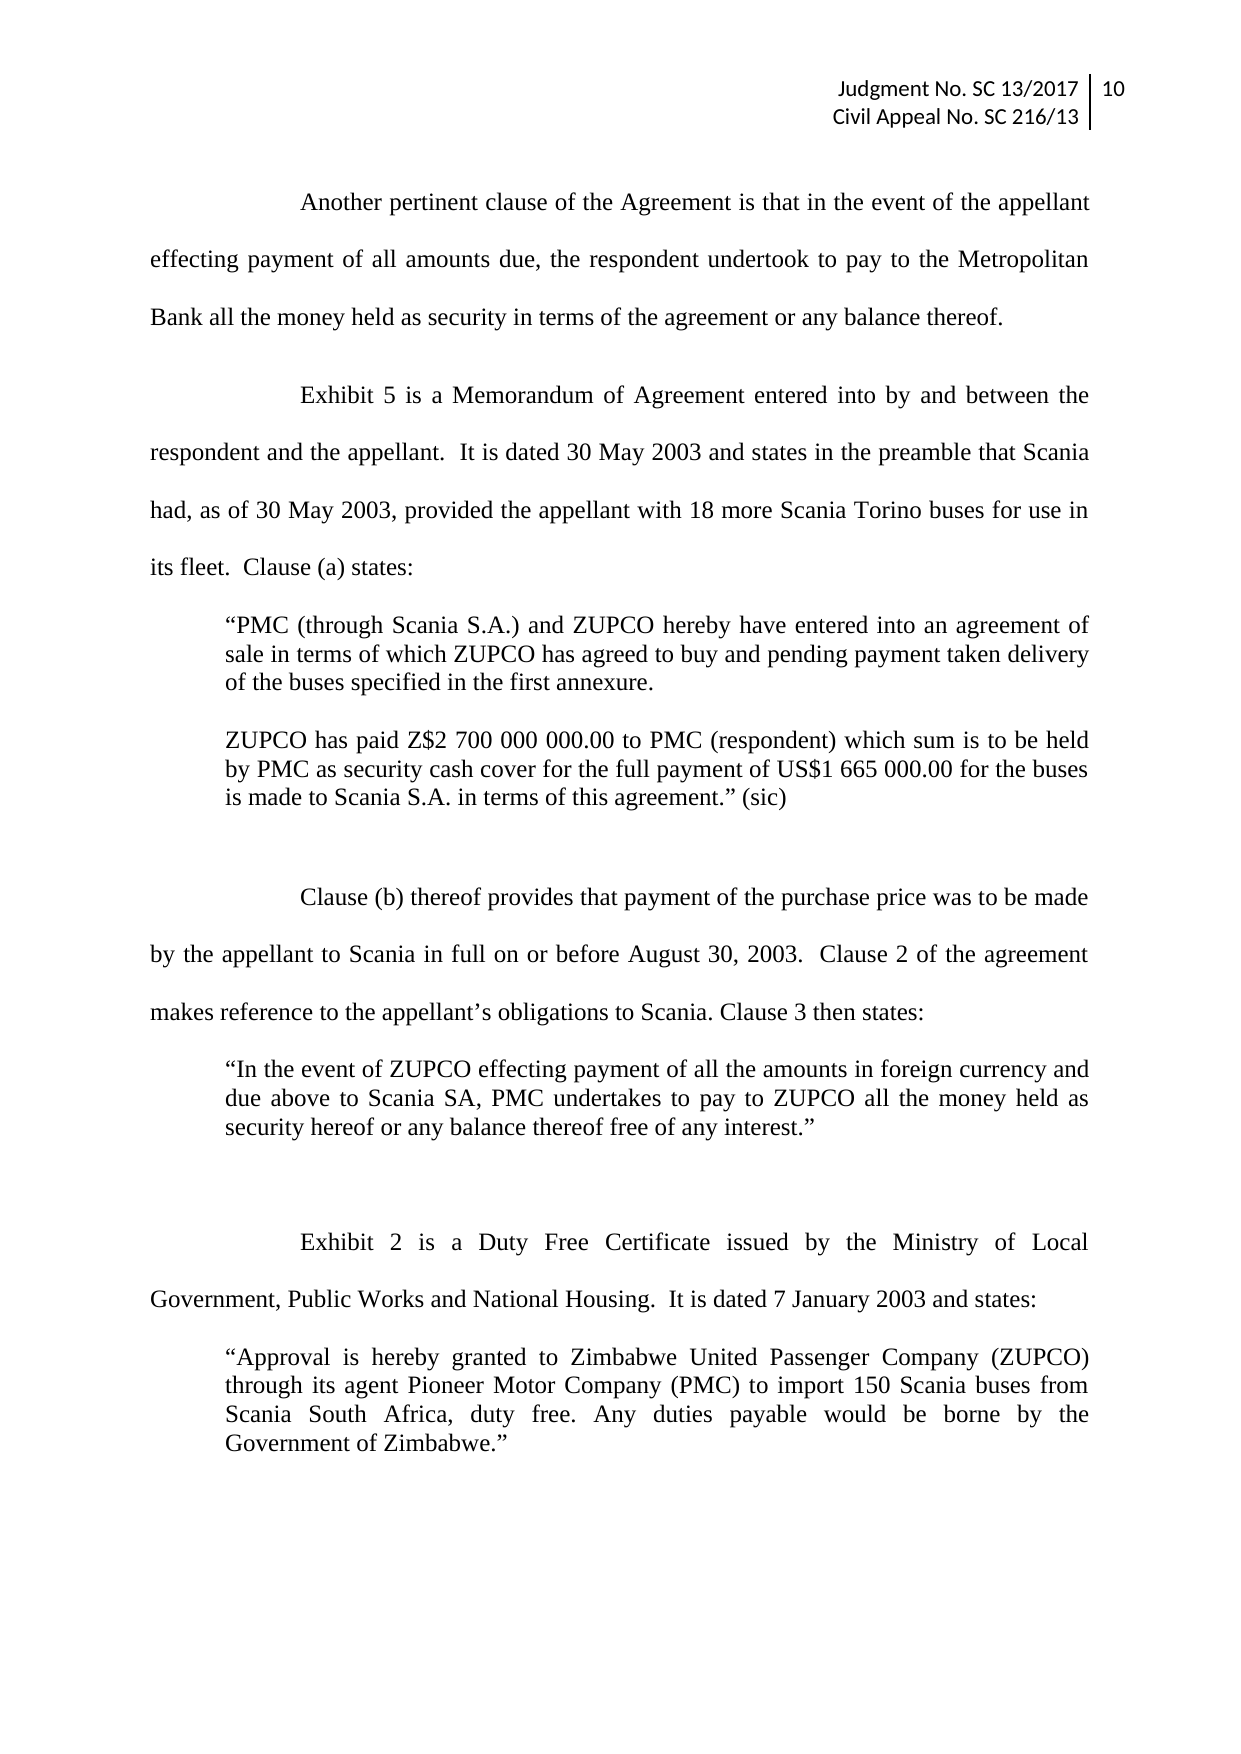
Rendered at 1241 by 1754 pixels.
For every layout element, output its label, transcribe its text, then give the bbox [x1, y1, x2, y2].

text “In the event of ZUPCO effecting payment of all the amounts in foreign currency and due above to Scania SA, PMC undertakes to pay to ZUPCO all the money held as security hereof or any balance thereof free of any interest.” [225, 1054, 1090, 1140]
text Exhibit 2 is a Duty Free Certificate issued by the Ministry of Local Government, Public Works and National Housing. It is dated 7 January 2003 and states: [150, 1227, 1090, 1313]
text Clause (b) thereof provides that payment of the purchase price was to be made by the appellant to Scania in full on or before August 30, 2003. Clause 2 of the agreement makes reference to the appellant’s obligations to Scania. Clause 3 then states: [150, 882, 1090, 1025]
text “Approval is hereby granted to Zimbabwe United Passenger Company (ZUPCO) through its agent Pioneer Motor Company (PMC) to import 150 Scania buses from Scania South Africa, duty free. Any duties payable would be borne by the Government of Zimbabwe.” [225, 1342, 1090, 1457]
text Exhibit 5 is a Memorandum of Agreement entered into by and between the respondent and the appellant. It is dated 30 May 2003 and states in the preamble that Scania had, as of 30 May 2003, provided the appellant with 18 more Scania Torino buses for use in its fleet. Clause (a) states: [150, 380, 1090, 581]
text Another pertinent clause of the Agreement is that in the event of the appellant effecting payment of all amounts due, the respondent undertook to pay to the Metropolitan Bank all the money held as security in terms of the agreement or any balance thereof. [150, 187, 1090, 330]
text “PMC (through Scania S.A.) and ZUPCO hereby have entered into an agreement of sale in terms of which ZUPCO has agreed to buy and pending payment taken delivery of the buses specified in the first annexure. [225, 610, 1090, 696]
text ZUPCO has paid Z$2 700 000 000.00 to PMC (respondent) which sum is to be held by PMC as security cash cover for the full payment of US$1 665 000.00 for the buses is made to Scania S.A. in terms of this agreement.” (sic) [225, 725, 1090, 811]
